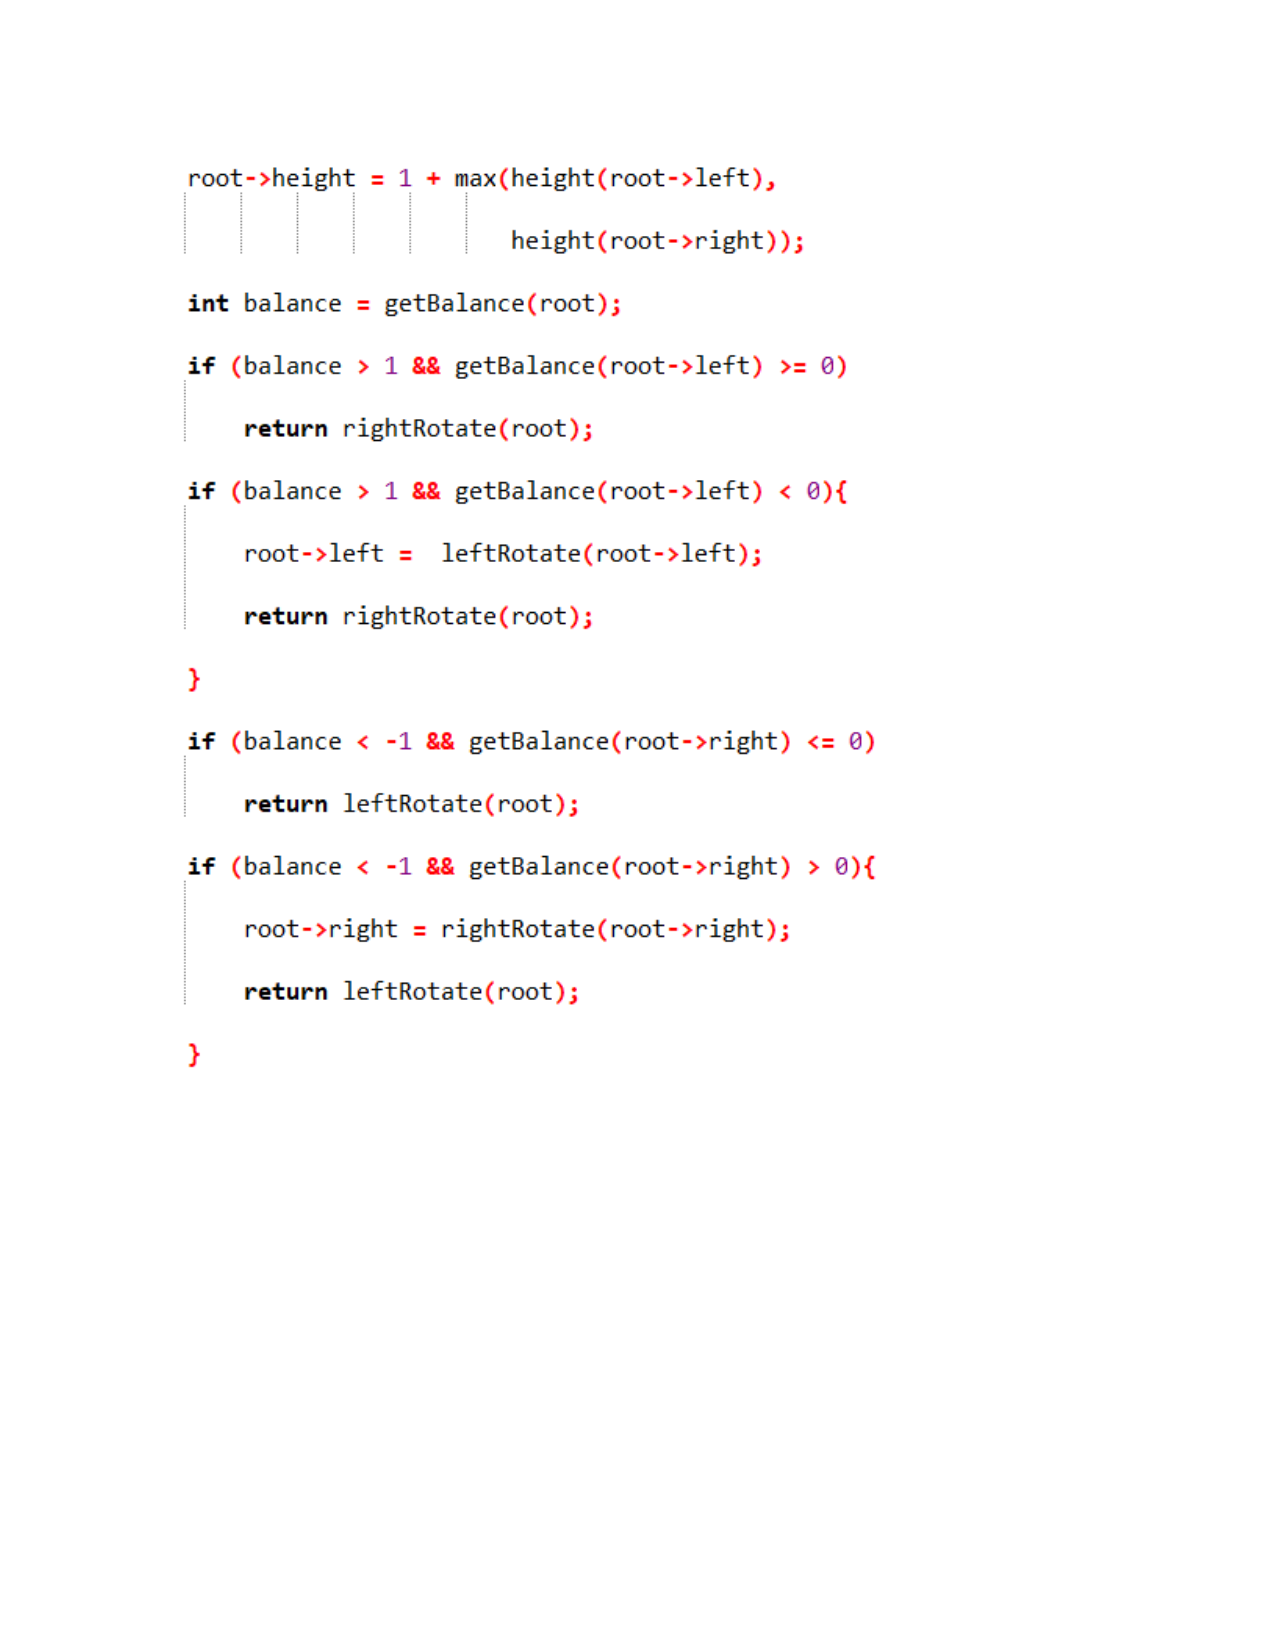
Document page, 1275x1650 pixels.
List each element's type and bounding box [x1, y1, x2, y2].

picture [150, 150, 943, 1086]
